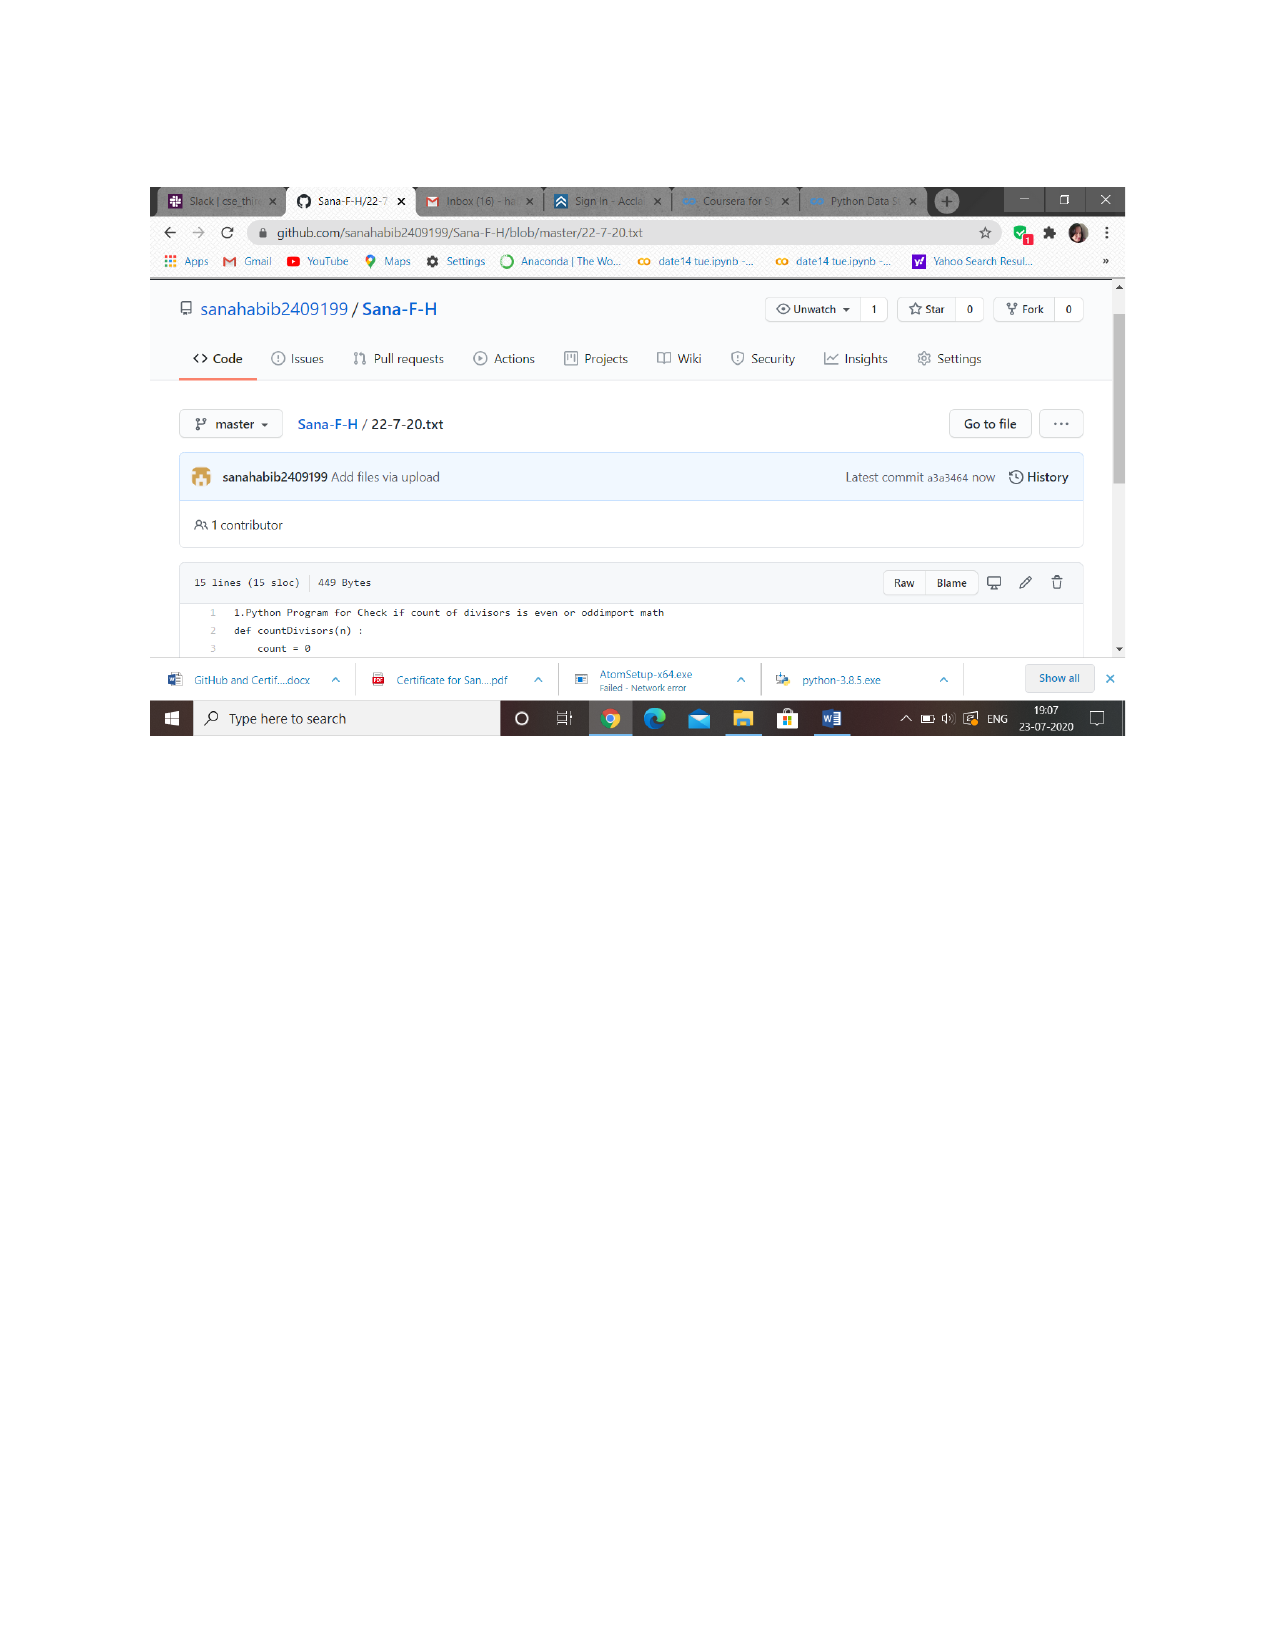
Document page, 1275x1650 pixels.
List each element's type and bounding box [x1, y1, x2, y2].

picture [150, 187, 1125, 736]
